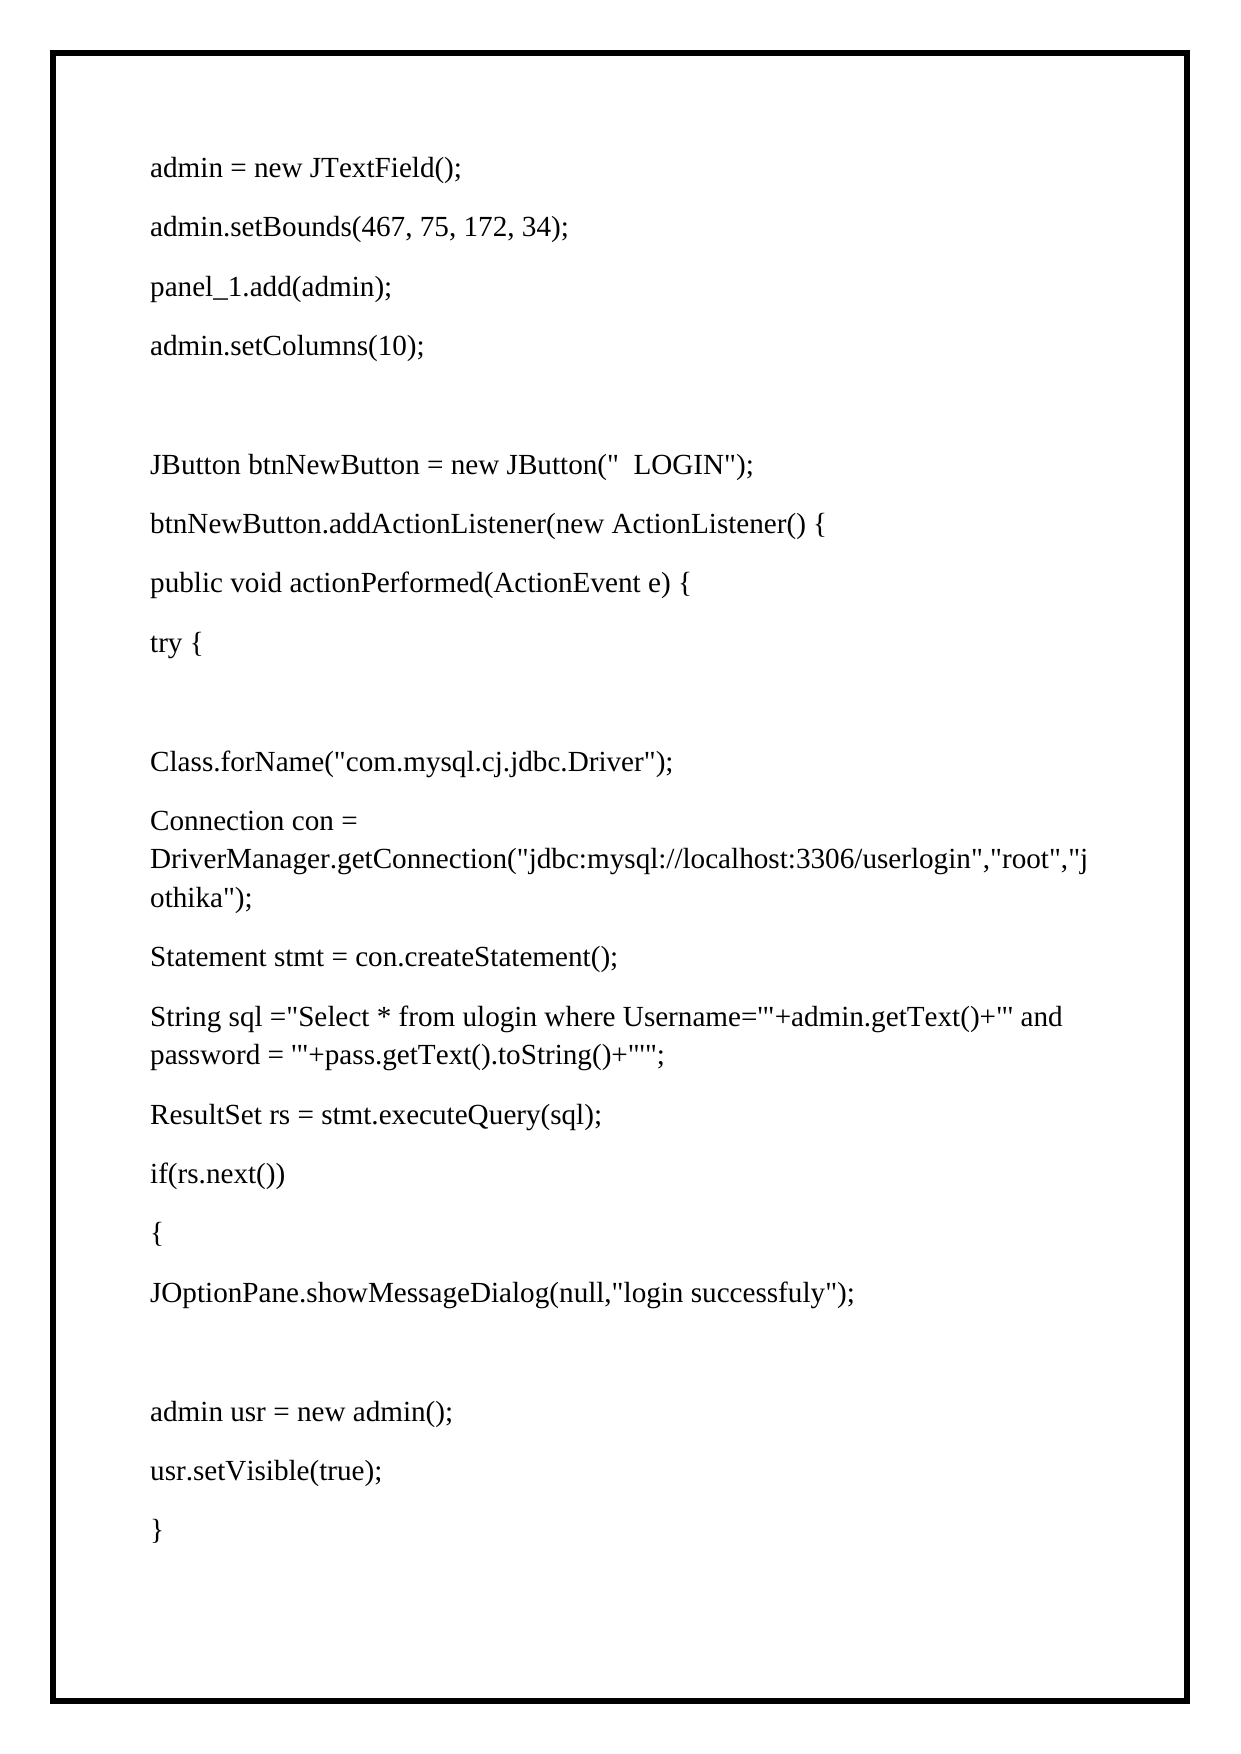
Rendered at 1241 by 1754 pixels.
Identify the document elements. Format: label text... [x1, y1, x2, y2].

text { [150, 1216, 1090, 1249]
text admin.setColumns(10); [150, 328, 1090, 362]
text admin usr = new admin(); [150, 1394, 1090, 1427]
text Connection con = DriverManager.getConnection("jdbc:mysql://localhost:3306/userlogin","root","jothika"); [150, 803, 1090, 914]
text try { [150, 625, 1090, 658]
text JOptionPane.showMessageDialog(null,"login successfuly"); [150, 1275, 1090, 1308]
text usr.setVisible(true); [150, 1453, 1090, 1487]
text JButton btnNewButton = new JButton(" LOGIN"); [150, 447, 1090, 480]
text panel_1.add(admin); [150, 269, 1090, 302]
text ResultSet rs = stmt.executeQuery(sql); [150, 1097, 1090, 1130]
text admin = new JTextField(); [150, 150, 1090, 183]
text String sql ="Select * from ulogin where Username='"+admin.getText()+"' and password = '"+pass.getText().toString()+"'"; [150, 999, 1090, 1071]
text } [150, 1512, 1090, 1546]
text Class.forName("com.mysql.cj.jdbc.Driver"); [150, 744, 1090, 777]
text public void actionPerformed(ActionEvent e) { [150, 566, 1090, 599]
text Statement stmt = con.createStatement(); [150, 939, 1090, 973]
text admin.setBounds(467, 75, 172, 34); [150, 209, 1090, 243]
text btnNewButton.addActionListener(new ActionListener() { [150, 506, 1090, 540]
text if(rs.next()) [150, 1156, 1090, 1190]
